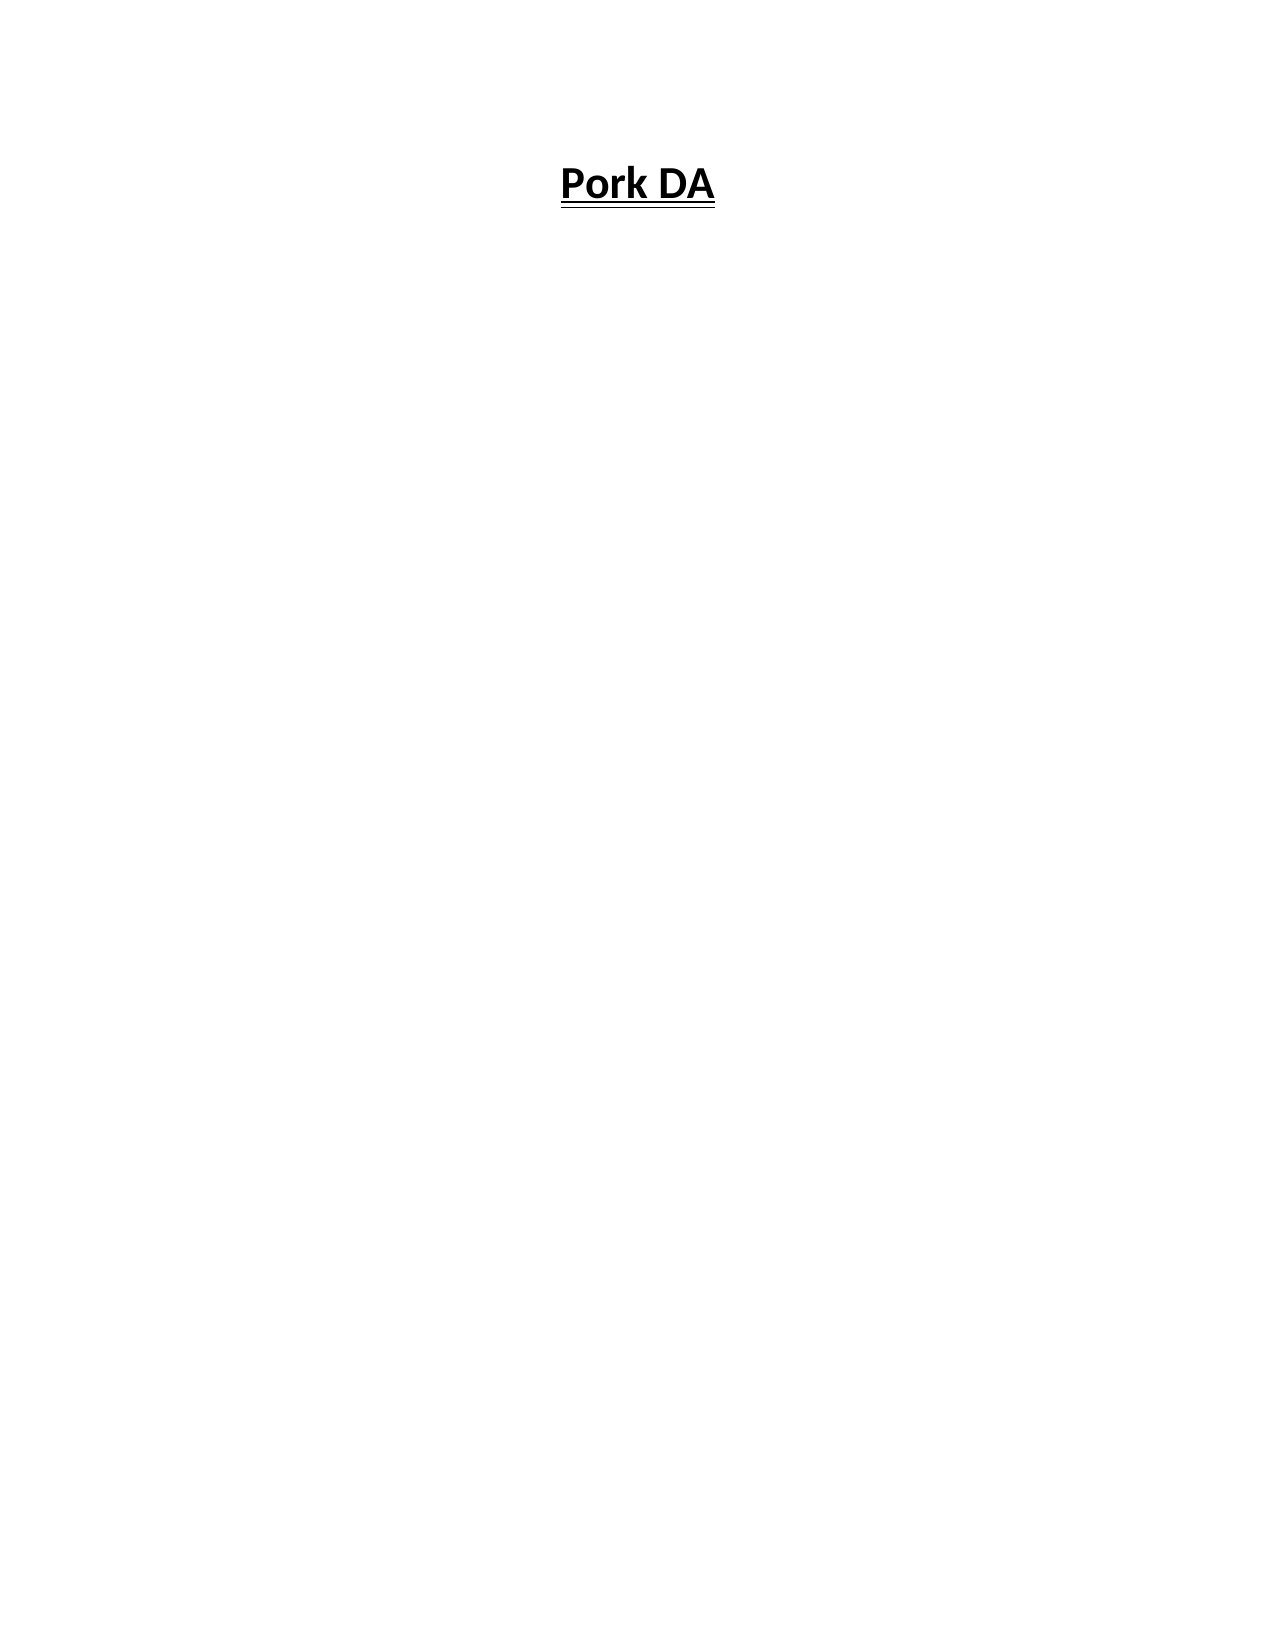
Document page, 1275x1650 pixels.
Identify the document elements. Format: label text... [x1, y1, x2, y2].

subtitle Pork DA [150, 154, 1125, 210]
